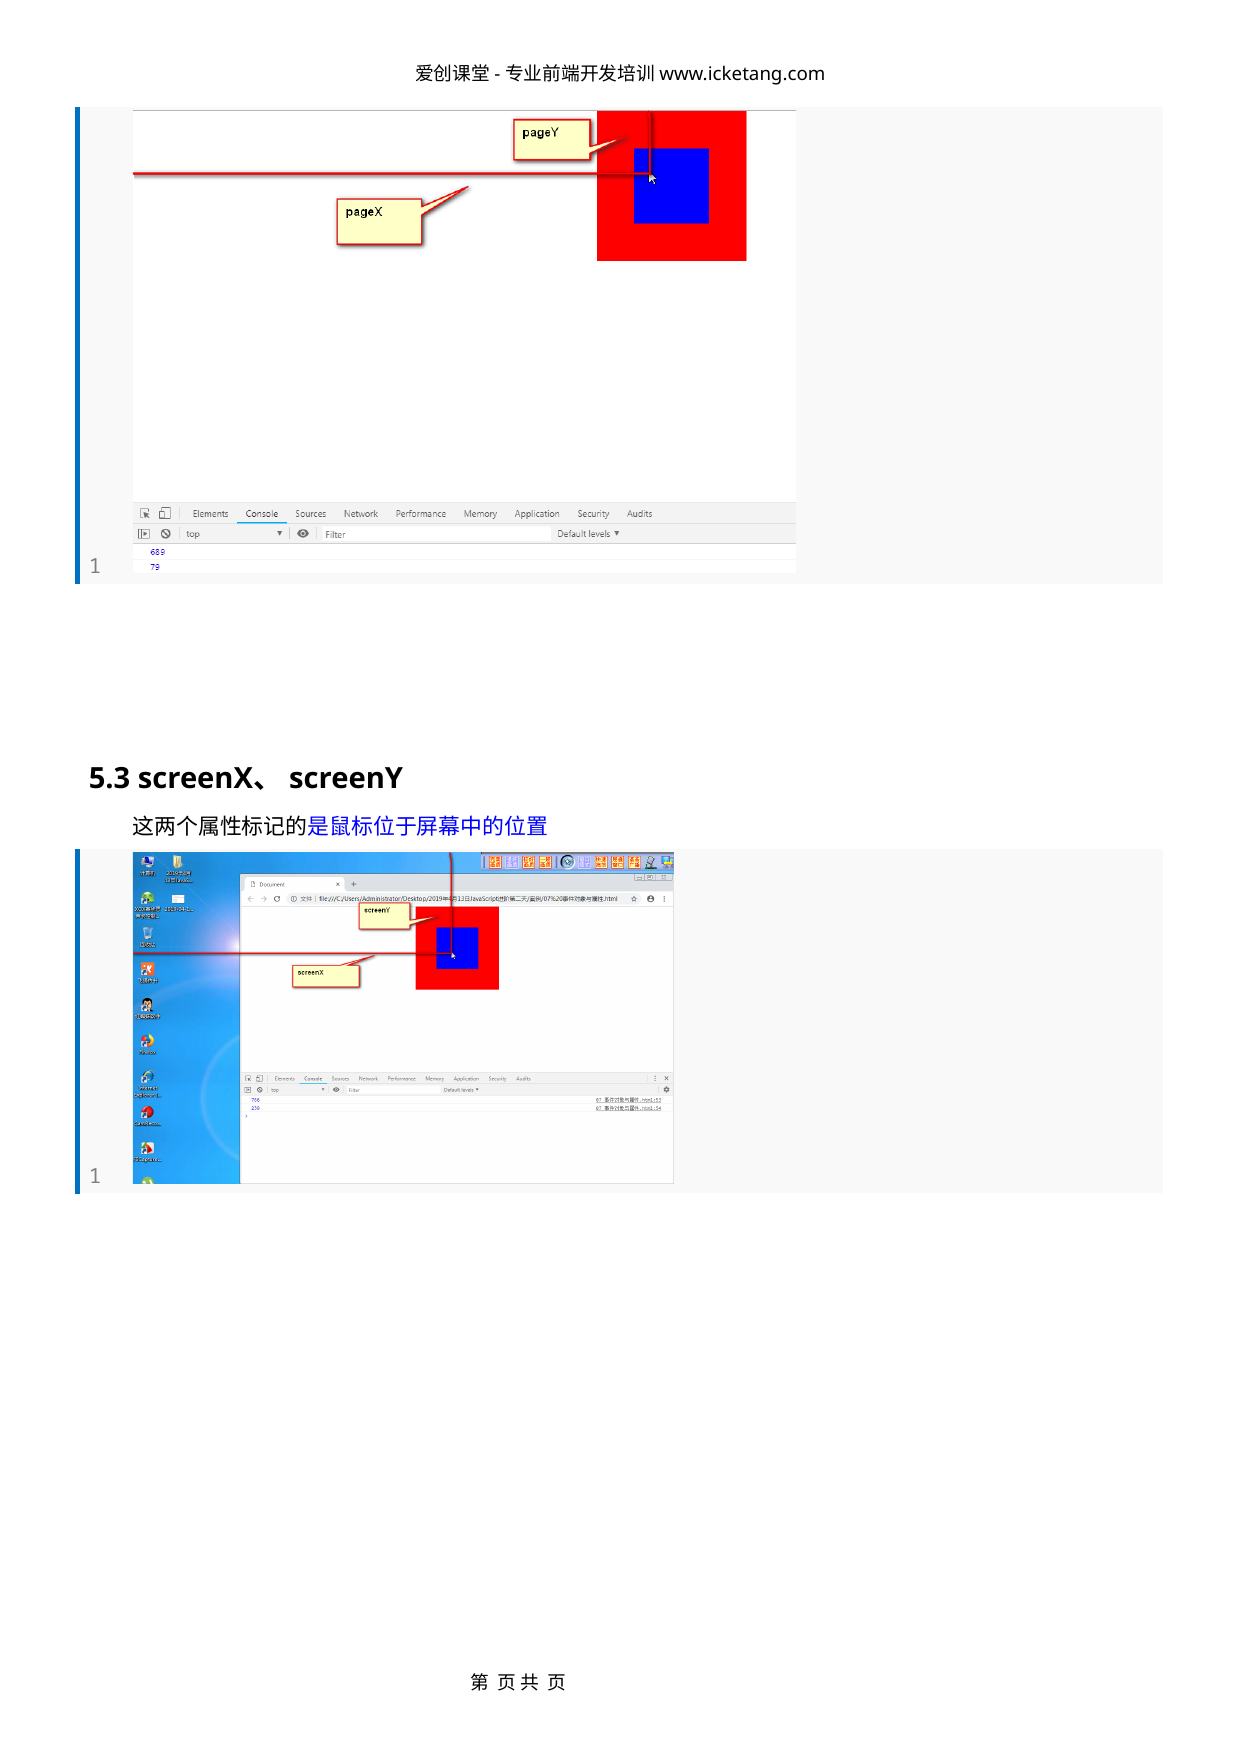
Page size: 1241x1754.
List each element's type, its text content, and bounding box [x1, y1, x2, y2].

subtitle 5.3 screenX、 screenY [88, 743, 1152, 808]
picture [132, 110, 797, 574]
table_header [80, 107, 1163, 584]
table_header [80, 849, 1163, 1193]
picture [132, 852, 674, 1184]
text 这两个属性标记的是鼠标位于屏幕中的位置 [88, 808, 1152, 841]
